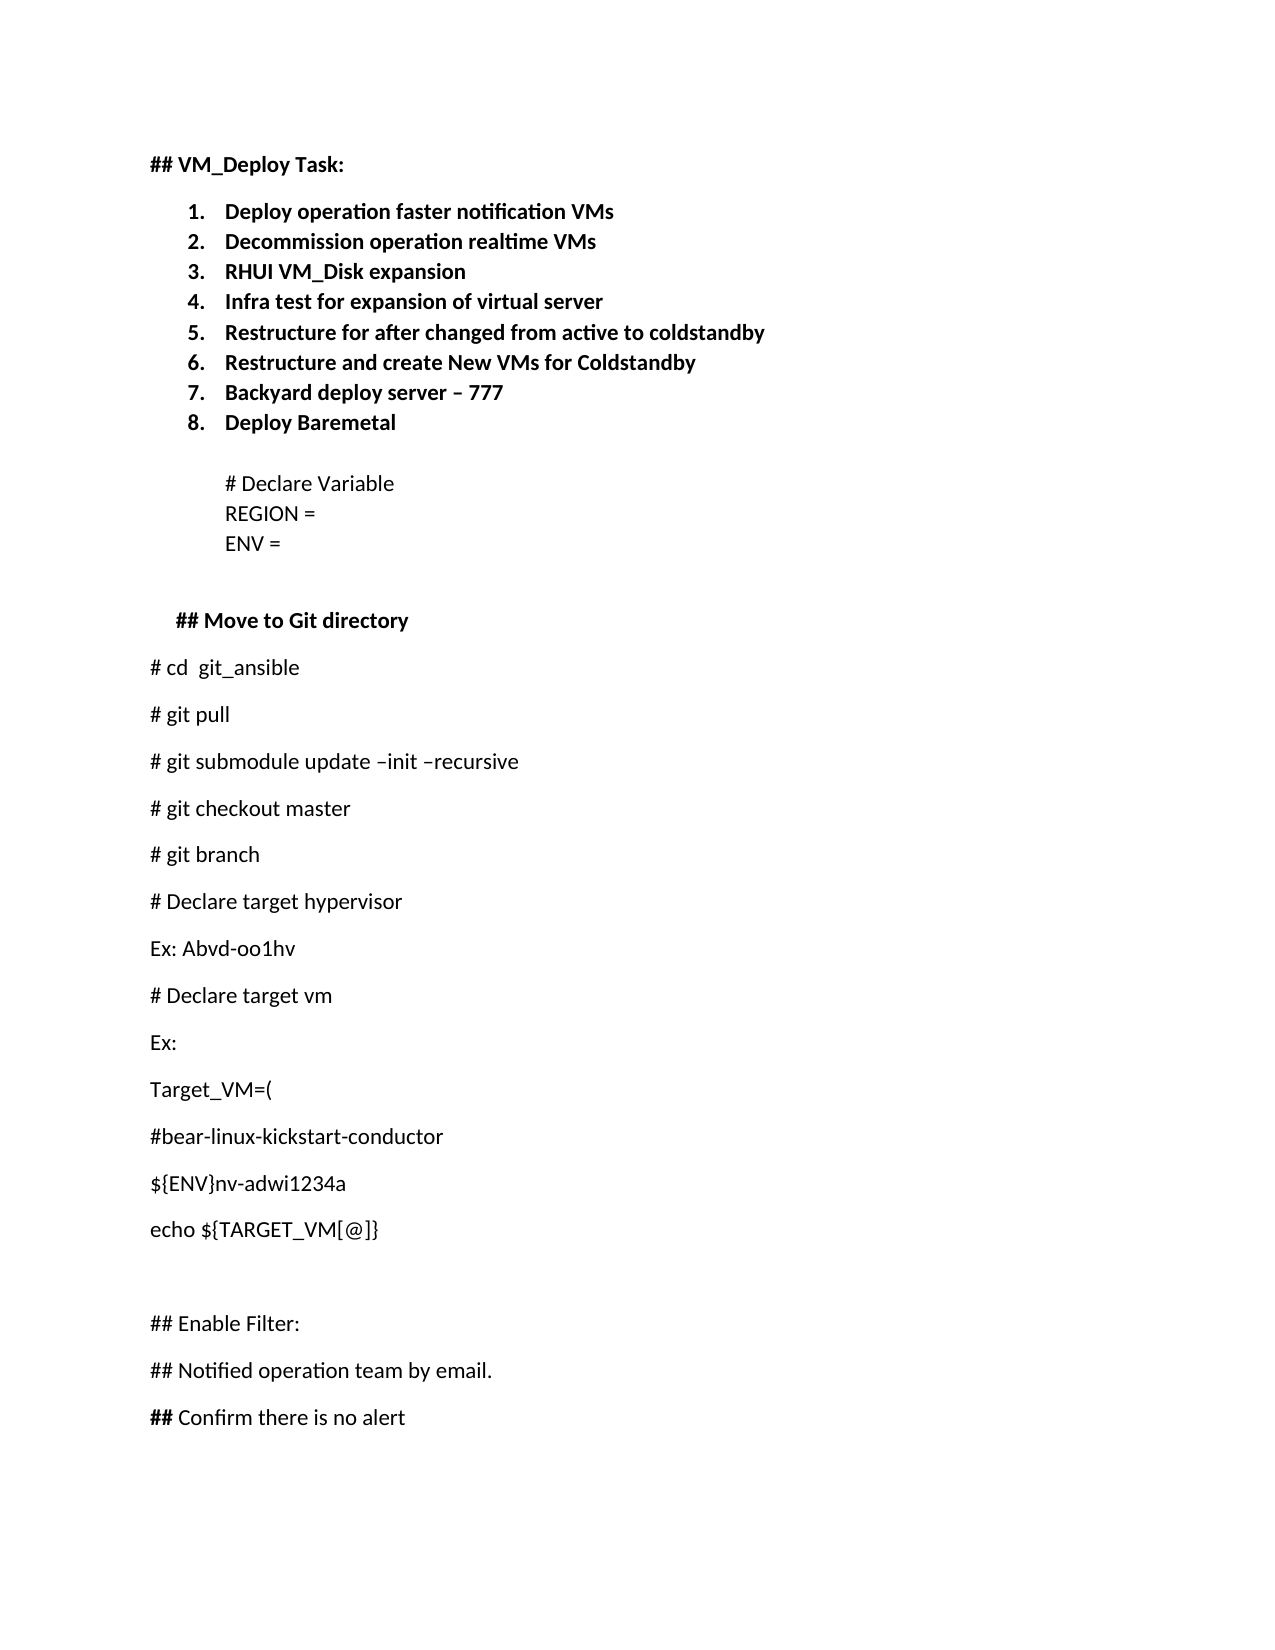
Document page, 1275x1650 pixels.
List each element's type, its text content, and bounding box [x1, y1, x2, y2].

text ## VM_Deploy Task: [150, 150, 1125, 178]
text Target_VM=( [150, 1075, 1125, 1103]
list Deploy Baremetal [187, 408, 1125, 436]
text Ex: [150, 1028, 1125, 1056]
list Restructure and create New VMs for Coldstandby [187, 348, 1125, 376]
text ${ENV}nv-adwi1234a [150, 1169, 1125, 1197]
text echo ${TARGET_VM[@]} [150, 1216, 1125, 1244]
list Decommission operation realtime VMs [187, 227, 1125, 255]
text ## Move to Git directory [150, 606, 1125, 634]
text #bear-linux-kickstart-conductor [150, 1122, 1125, 1150]
text # Declare target vm [150, 981, 1125, 1009]
list Restructure for after changed from active to coldstandby [187, 318, 1125, 346]
text # git pull [150, 700, 1125, 728]
text ## Enable Filter: [150, 1309, 1125, 1337]
text # Declare target hypervisor [150, 887, 1125, 916]
list REGION = [225, 499, 1125, 527]
text Ex: Abvd-oo1hv [150, 934, 1125, 962]
text ## Confirm there is no alert [150, 1403, 1125, 1431]
list Deploy operation faster notification VMs [187, 197, 1125, 225]
text # git submodule update –init –recursive [150, 747, 1125, 775]
text # git branch [150, 841, 1125, 869]
text # git checkout master [150, 794, 1125, 822]
list Infra test for expansion of virtual server [187, 287, 1125, 316]
text ## Notified operation team by email. [150, 1356, 1125, 1384]
list Backyard deploy server – 777 [187, 378, 1125, 406]
text # cd git_ansible [150, 653, 1125, 681]
list # Declare Variable [225, 469, 1125, 497]
list ENV = [225, 529, 1125, 557]
list RHUI VM_Disk expansion [187, 257, 1125, 285]
